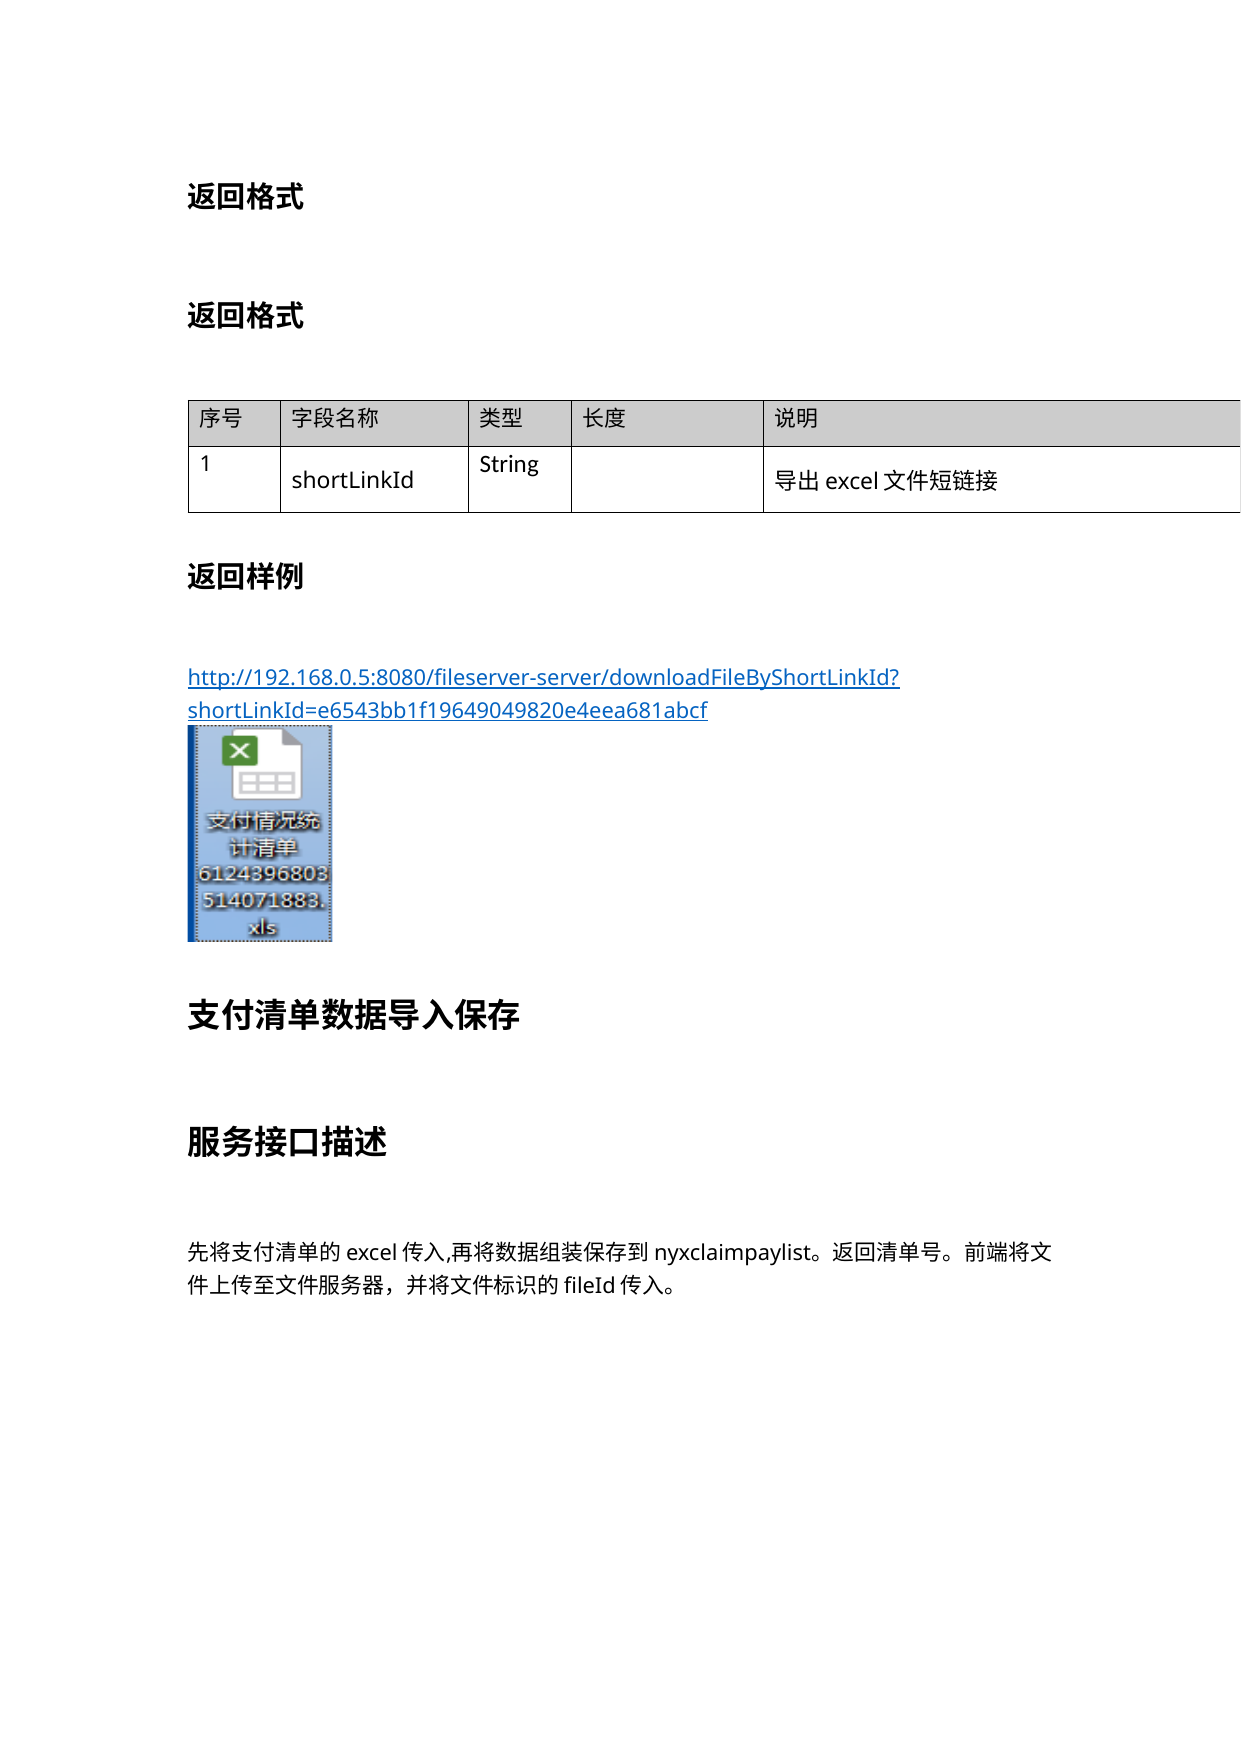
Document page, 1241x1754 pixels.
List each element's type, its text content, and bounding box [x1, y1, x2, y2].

subtitle 返回格式 [187, 281, 1053, 346]
text http://192.168.0.5:8080/fileserver-server/downloadFileByShortLinkId?shortLinkId=e6543bb1f19649049820e4eea681abcf [187, 661, 1053, 726]
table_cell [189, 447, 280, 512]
text 先将支付清单的excel传入,再将数据组装保存到nyxclaimpaylist。返回清单号。前端将文件上传至文件服务器，并将文件标识的fileId传入。 [187, 1235, 1053, 1300]
subtitle 返回格式 [187, 162, 1053, 227]
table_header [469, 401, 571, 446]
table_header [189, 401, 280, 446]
subtitle 返回样例 [187, 542, 1053, 607]
text 服务接口描述 [187, 1108, 1053, 1173]
picture [187, 725, 333, 942]
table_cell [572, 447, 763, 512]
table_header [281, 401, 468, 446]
subtitle 支付清单数据导入保存 [187, 980, 1053, 1045]
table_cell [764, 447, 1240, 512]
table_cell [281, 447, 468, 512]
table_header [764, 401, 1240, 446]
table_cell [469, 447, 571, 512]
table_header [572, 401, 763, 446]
